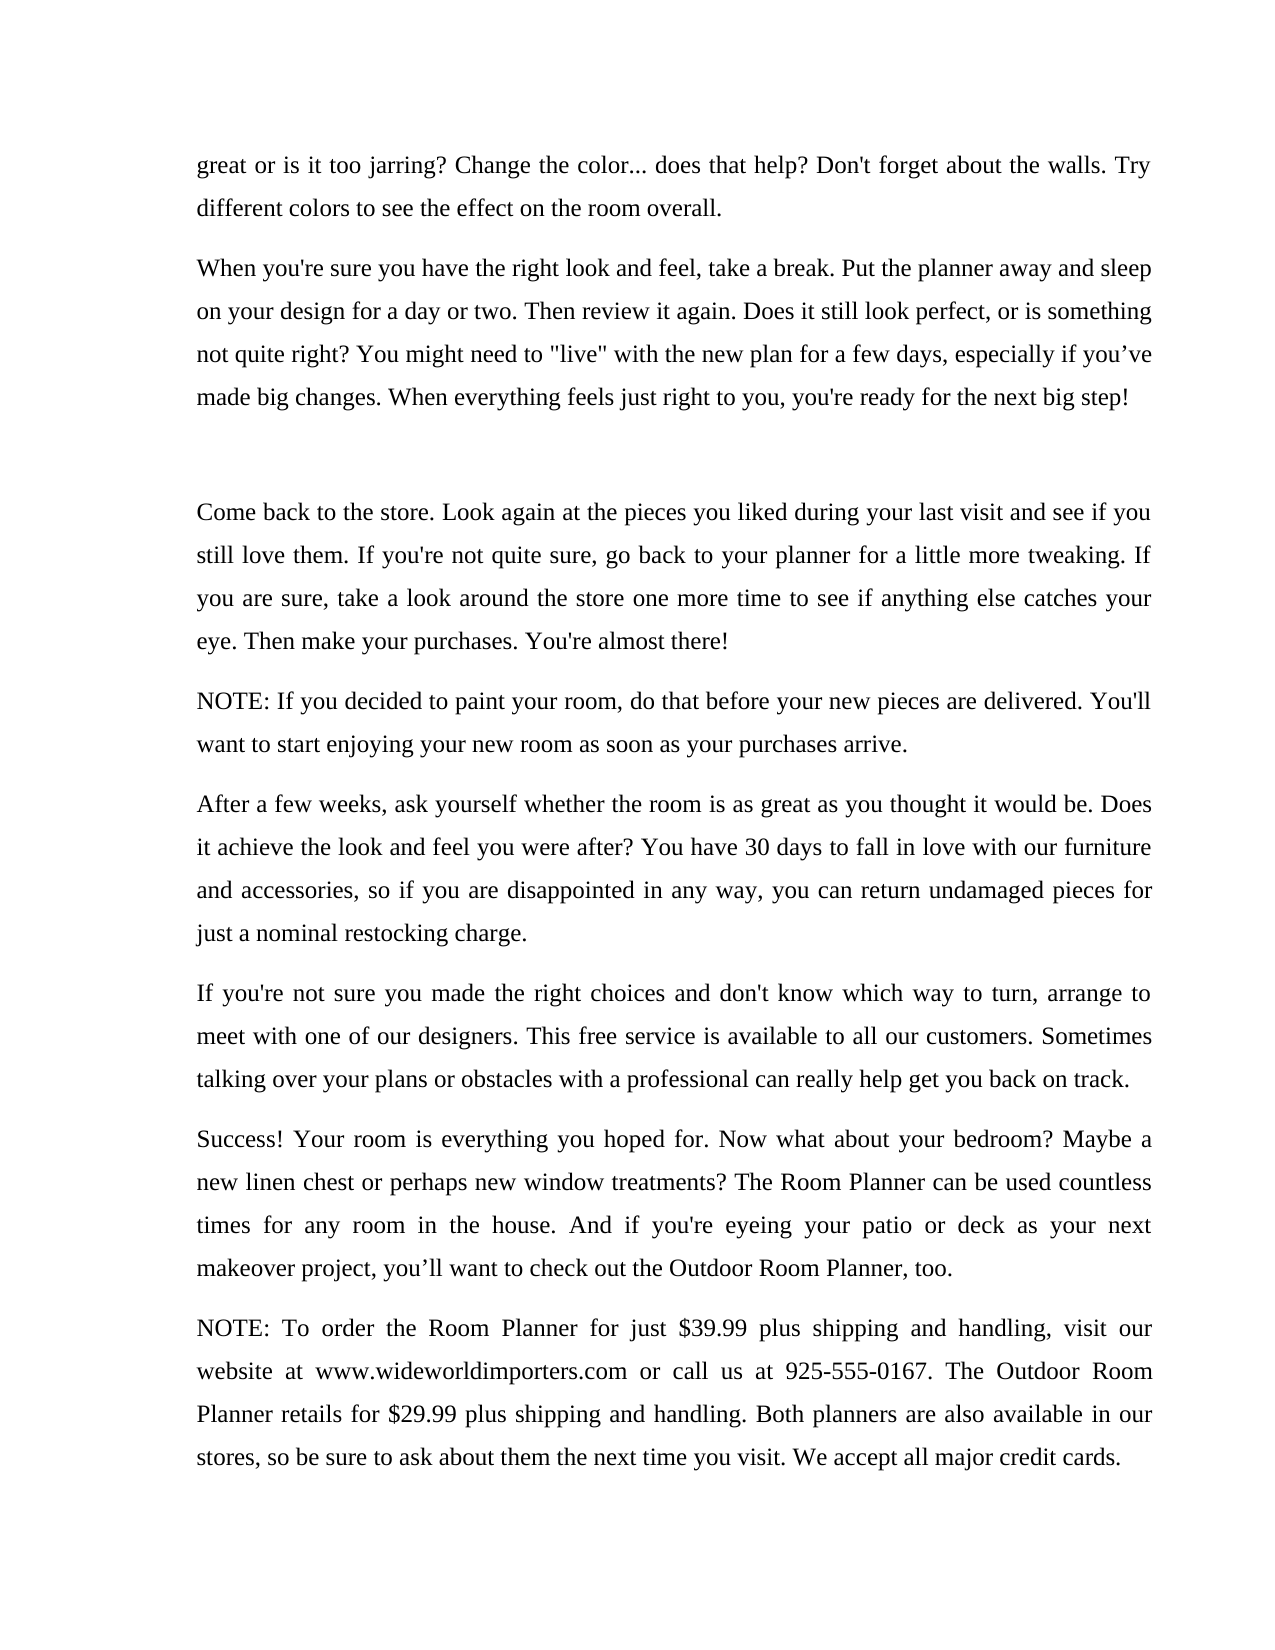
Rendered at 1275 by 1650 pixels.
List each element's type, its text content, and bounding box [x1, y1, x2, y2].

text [196, 150, 1153, 222]
text Come back to the store. Look again at the pieces you liked during your last visit and see if you still love them. If you're not quite sure, go back to your planner for a little more tweaking. If you are sure, take a look around the store one more time to see if anything else catches your eye. Then make your purchases. You're almost there! [196, 497, 1153, 655]
text Success! Your room is everything you hoped for. Now what about your bedroom? Maybe a new linen chest or perhaps new window treatments? The Room Planner can be used countless times for any room in the house. And if you're eyeing your patio or deck as your next makeover project, you’ll want to check out the Outdoor Room Planner, too. [196, 1124, 1153, 1282]
text NOTE: To order the Room Planner for just $39.99 plus shipping and handling, visit our website at www.wideworldimporters.com or call us at 925-555-0167. The Outdoor Room Planner retails for $29.99 plus shipping and handling. Both planners are also available in our stores, so be sure to ask about them the next time you visit. We accept all major credit cards. [196, 1313, 1153, 1471]
text NOTE: If you decided to paint your room, do that before your new pieces are delivered. You'll want to start enjoying your new room as soon as your purchases arrive. [196, 686, 1153, 758]
text When you're sure you have the right look and feel, take a break. Put the planner away and sleep on your design for a day or two. Then review it again. Does it still look perfect, or is something not quite right? You might need to "live" with the new plan for a few days, especially if you’ve made big changes. When everything feels just right to you, you're ready for the next big step! [196, 253, 1153, 411]
text After a few weeks, ask yourself whether the room is as great as you thought it would be. Does it achieve the look and feel you were after? You have 30 days to fall in love with our furniture and accessories, so if you are disappointed in any way, you can return undamaged pieces for just a nominal restocking charge. [196, 789, 1153, 947]
text If you're not sure you made the right choices and don't know which way to turn, arrange to meet with one of our designers. This free service is available to all our customers. Sometimes talking over your plans or obstacles with a professional can really help get you back on track. [196, 978, 1153, 1093]
